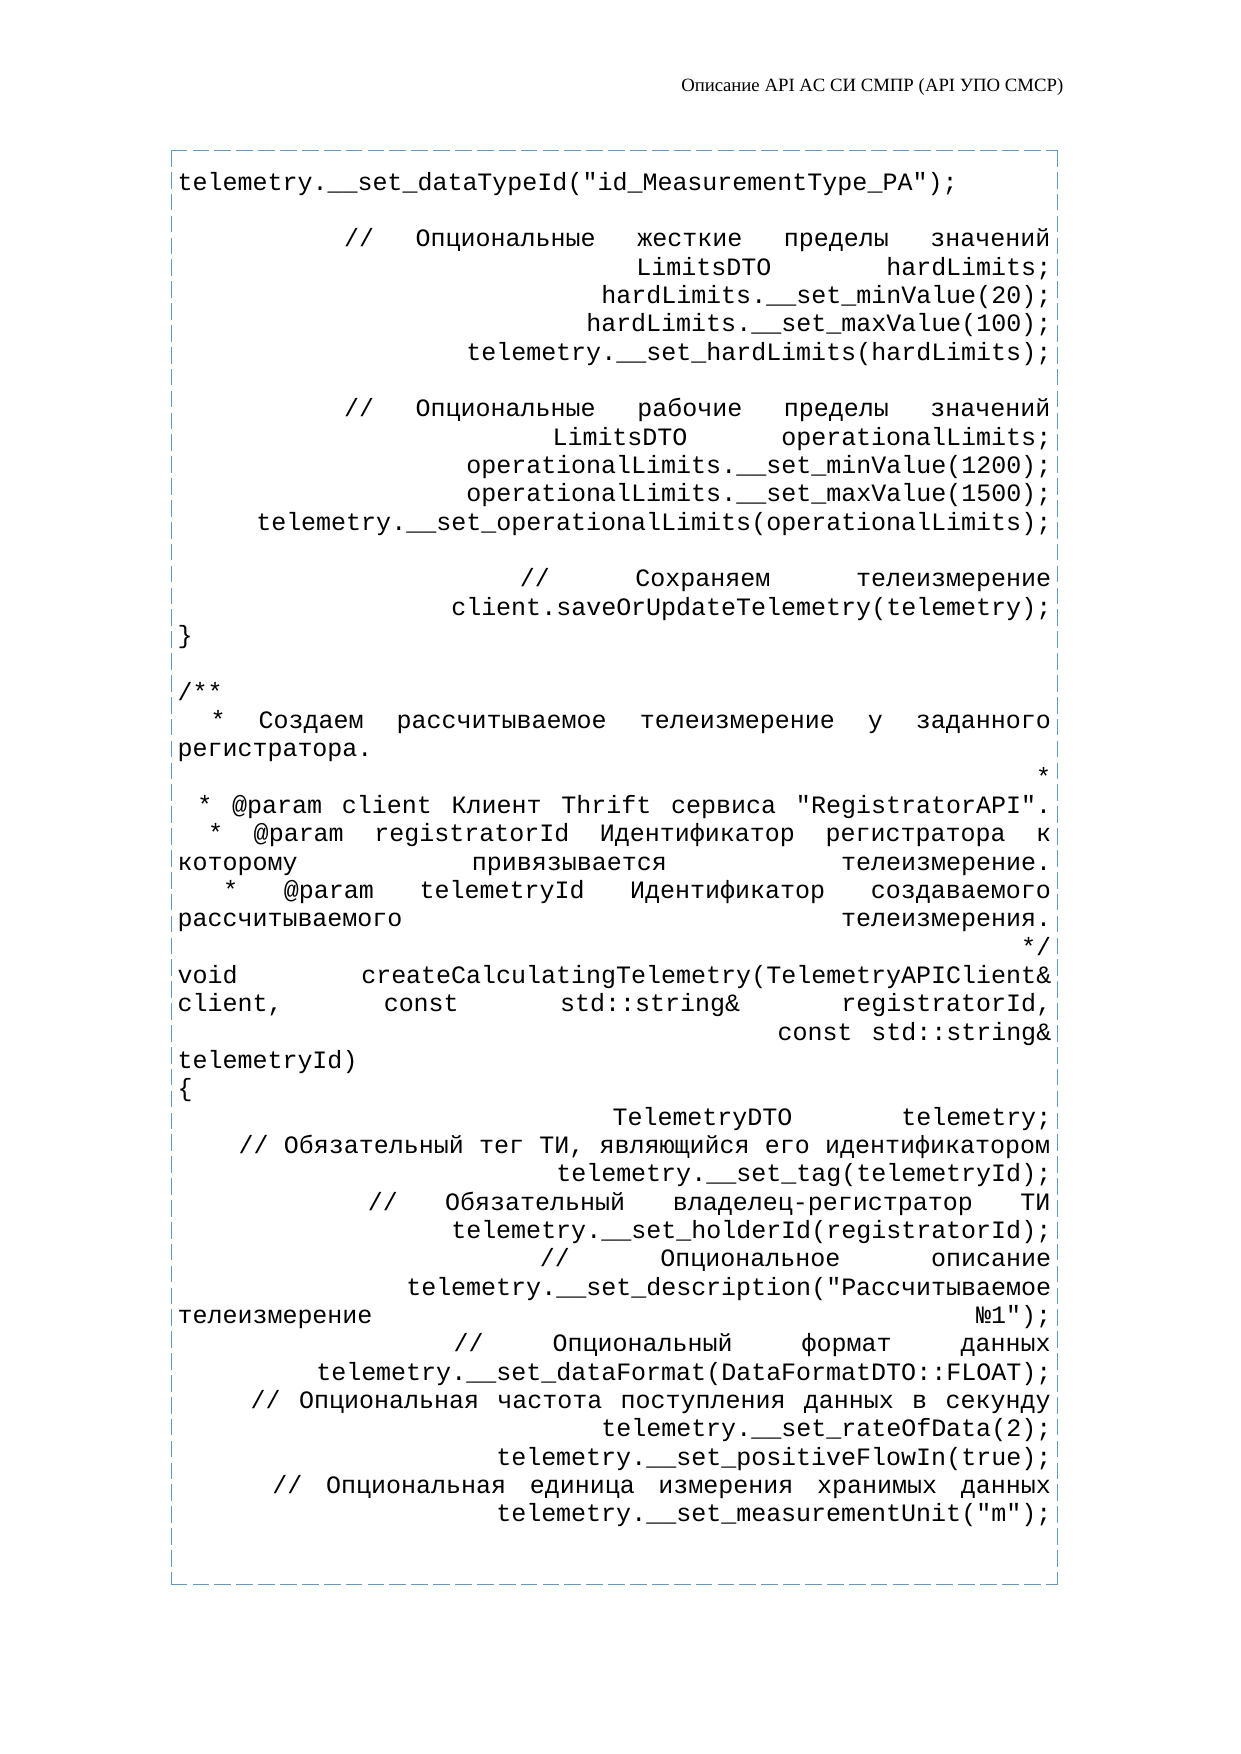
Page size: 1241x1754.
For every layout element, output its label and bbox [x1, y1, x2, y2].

table_header [171, 150, 1057, 1584]
